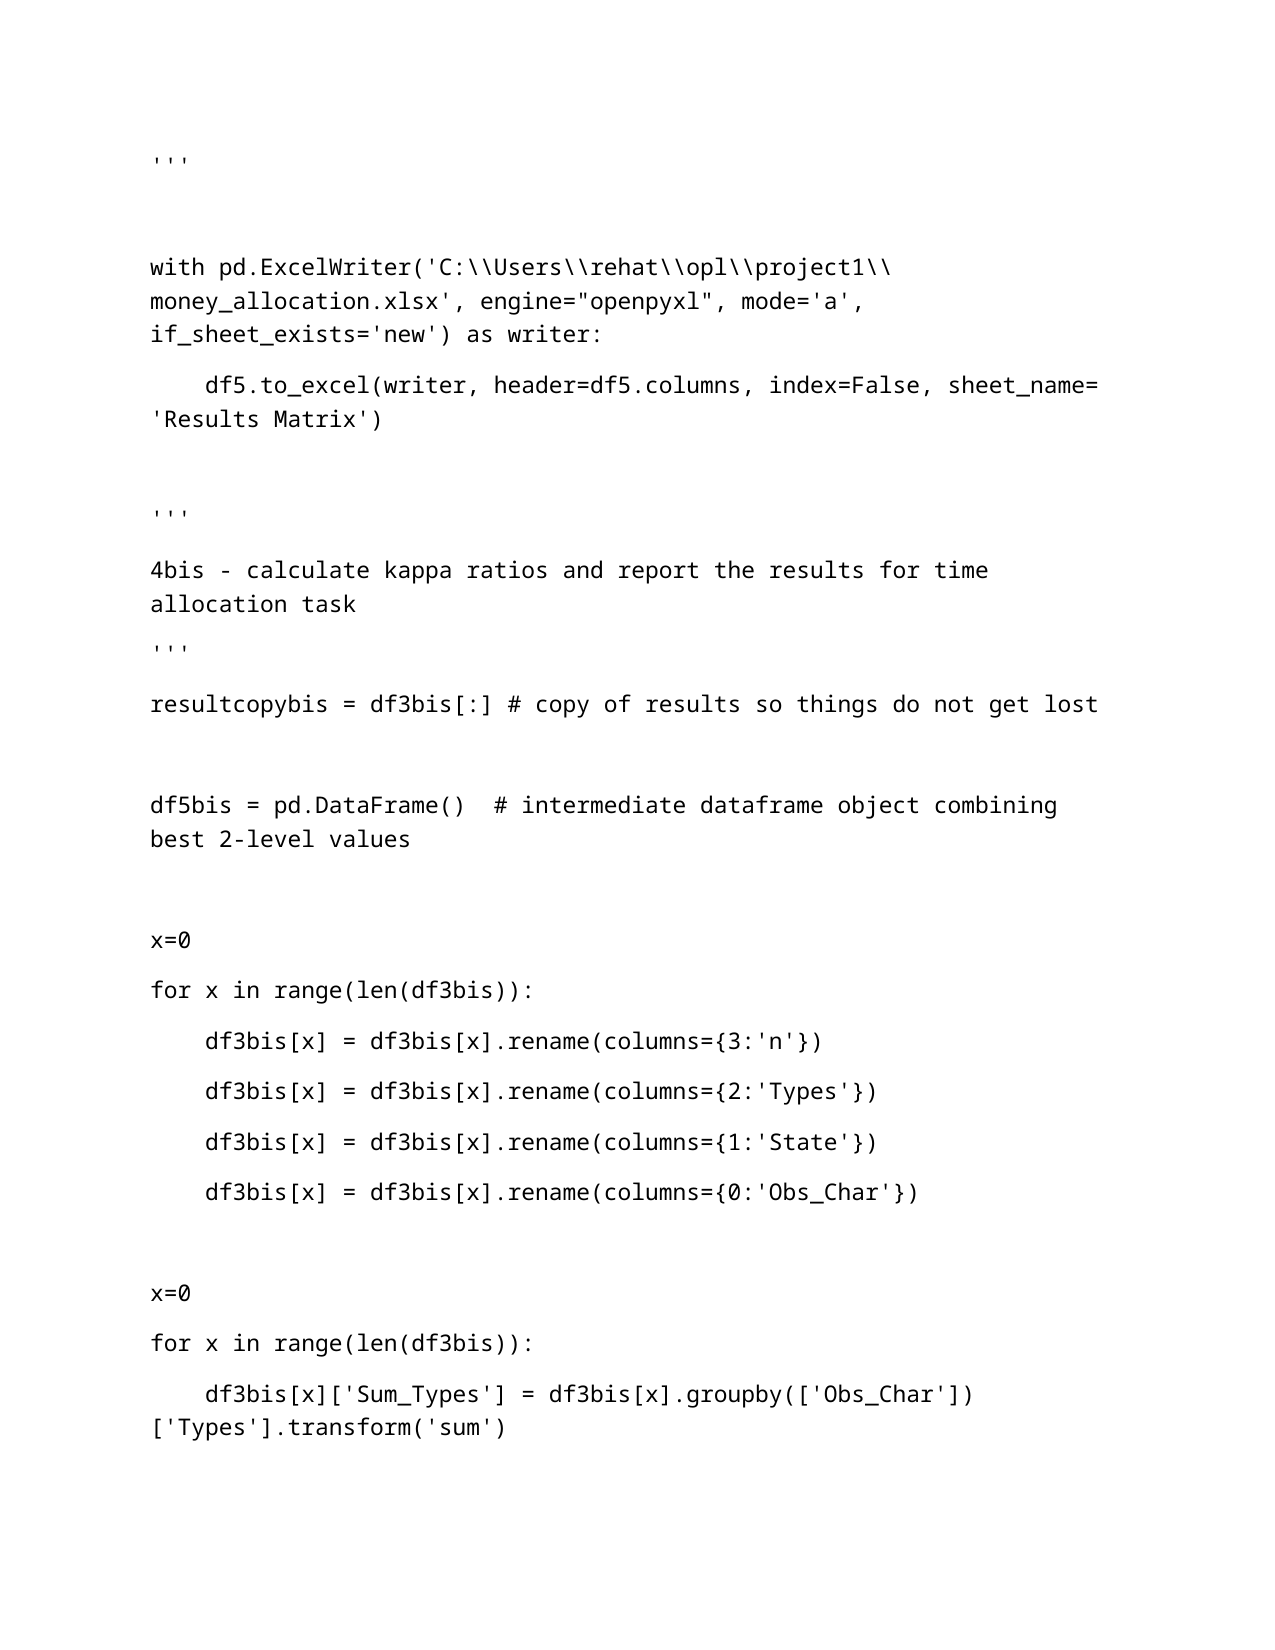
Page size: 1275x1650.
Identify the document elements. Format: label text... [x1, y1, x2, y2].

text df3bis[x] = df3bis[x].rename(columns={2:'Types'}) [150, 1075, 1125, 1106]
text ''' [150, 503, 1125, 534]
text df3bis[x]['Sum_Types'] = df3bis[x].groupby(['Obs_Char'])['Types'].transform('sum') [150, 1377, 1125, 1442]
text df3bis[x] = df3bis[x].rename(columns={1:'State'}) [150, 1125, 1125, 1157]
text x=0 [150, 924, 1125, 955]
text resultcopybis = df3bis[:] # copy of results so things do not get lost [150, 688, 1125, 719]
text ''' [150, 638, 1125, 669]
text df5.to_excel(writer, header=df5.columns, index=False, sheet_name= 'Results Matrix') [150, 369, 1125, 434]
text for x in range(len(df3bis)): [150, 1327, 1125, 1358]
text for x in range(len(df3bis)): [150, 974, 1125, 1005]
text df3bis[x] = df3bis[x].rename(columns={0:'Obs_Char'}) [150, 1176, 1125, 1207]
text df5bis = pd.DataFrame() # intermediate dataframe object combining best 2-level values [150, 789, 1125, 854]
text x=0 [150, 1277, 1125, 1308]
text with pd.ExcelWriter('C:\\Users\\rehat\\opl\\project1\\money_allocation.xlsx', engine="openpyxl", mode='a', if_sheet_exists='new') as writer: [150, 251, 1125, 349]
text df3bis[x] = df3bis[x].rename(columns={3:'n'}) [150, 1024, 1125, 1056]
text ''' [150, 150, 1125, 181]
text 4bis - calculate kappa ratios and report the results for time allocation task [150, 554, 1125, 619]
